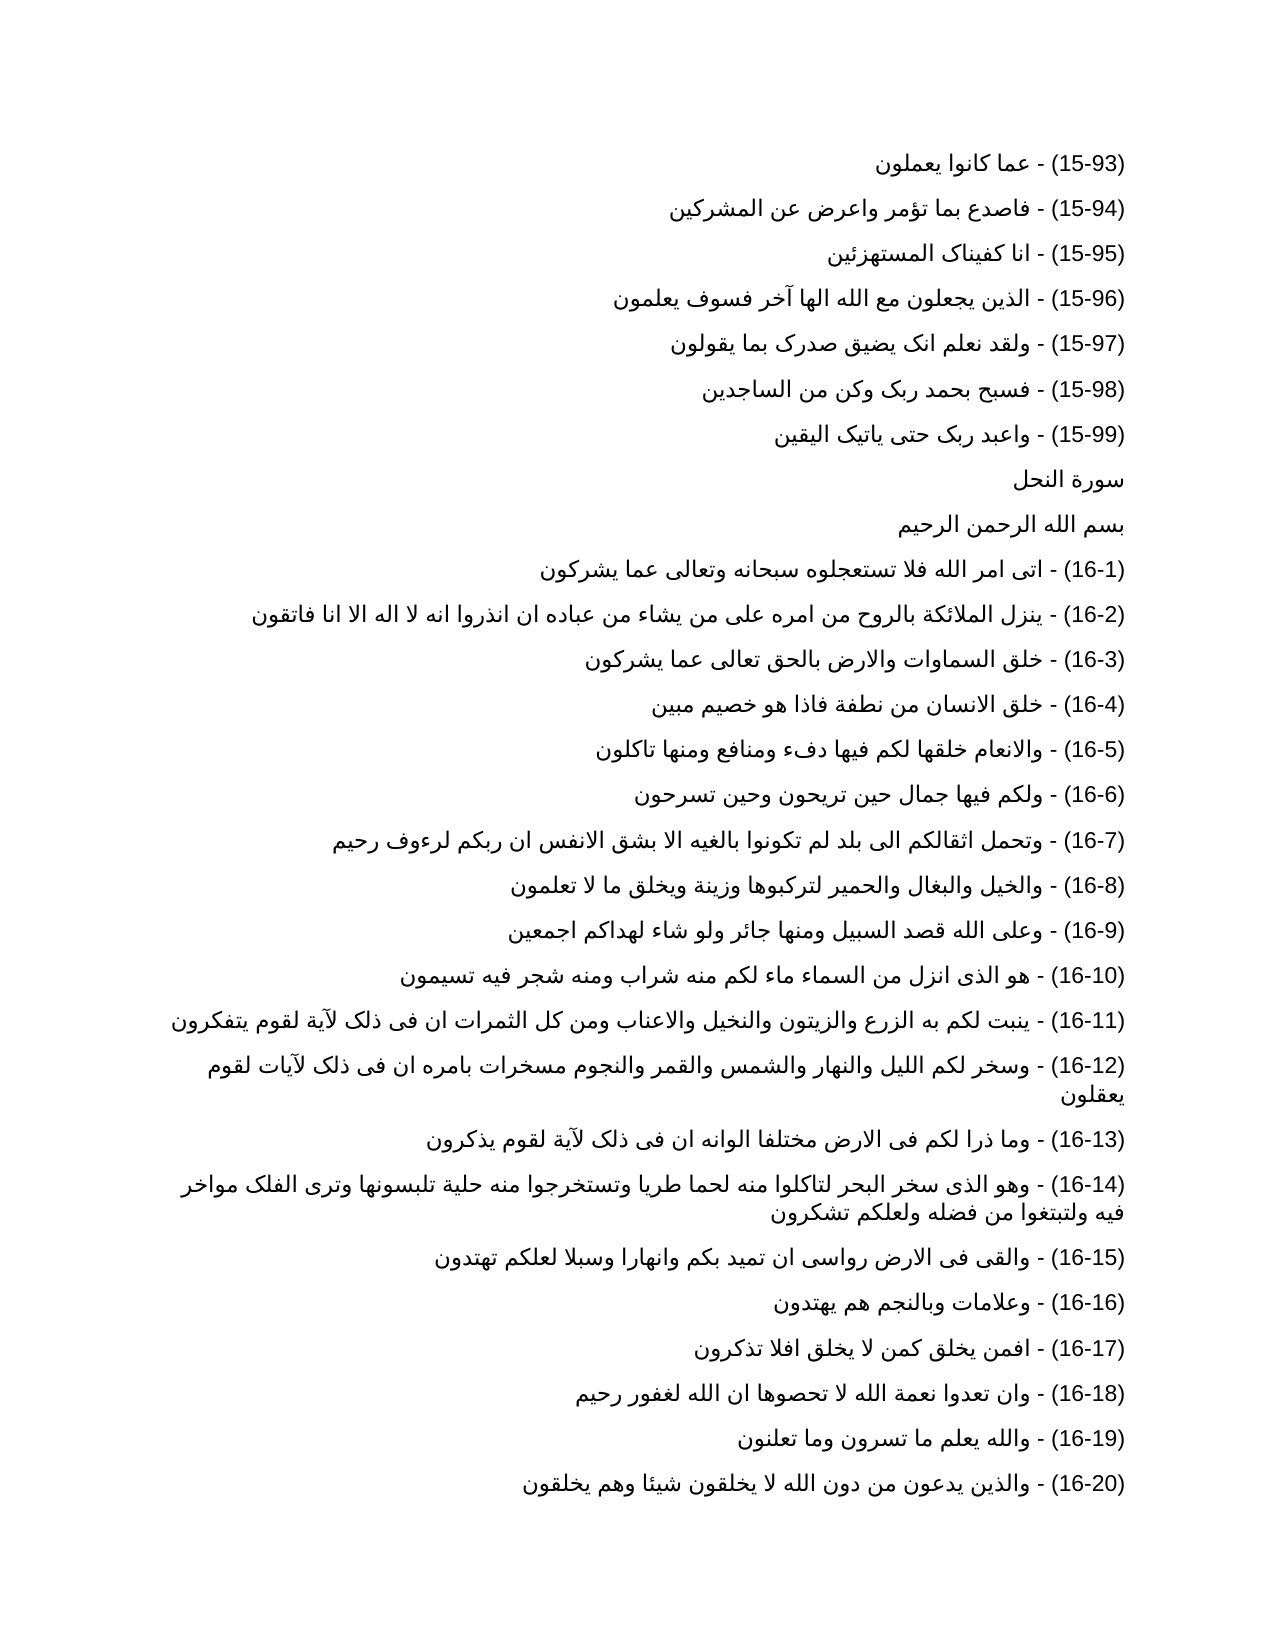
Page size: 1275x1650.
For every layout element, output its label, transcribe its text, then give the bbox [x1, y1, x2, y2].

text (15-97) - ولقد نعلم انک یضیق صدرک بما یقولون [150, 330, 1125, 357]
text (16-18) - وان تعدوا نعمة الله لا تحصوها ان الله لغفور رحیم [150, 1379, 1125, 1406]
text (16-8) - والخیل والبغال والحمیر لترکبوها وزینة ویخلق ما لا تعلمون [150, 872, 1125, 898]
text (15-99) - واعبد ربک حتی یاتیک الیقین [150, 421, 1125, 447]
text (16-19) - والله یعلم ما تسرون وما تعلنون [150, 1425, 1125, 1451]
text (15-94) - فاصدع بما تؤمر واعرض عن المشرکین [150, 195, 1125, 221]
text (16-16) - وعلامات وبالنجم هم یهتدون [150, 1289, 1125, 1316]
text (16-13) - وما ذرا لکم فی الارض مختلفا الوانه ان فی ذلک لآیة لقوم یذکرون [150, 1126, 1125, 1152]
text (15-98) - فسبح بحمد ربک وکن من الساجدین [150, 376, 1125, 402]
text (16-9) - وعلی الله قصد السبیل ومنها جائر ولو شاء لهداکم اجمعین [150, 917, 1125, 943]
text (16-20) - والذین یدعون من دون الله لا یخلقون شیئا وهم یخلقون [150, 1470, 1125, 1496]
text (16-11) - ینبت لکم به الزرع والزیتون والنخیل والاعناب ومن کل الثمرات ان فی ذلک لآیة لقوم یتفکرون [150, 1007, 1125, 1033]
text (16-17) - افمن یخلق کمن لا یخلق افلا تذکرون [150, 1334, 1125, 1361]
text (15-96) - الذین یجعلون مع الله الها آخر فسوف یعلمون [150, 285, 1125, 312]
text (16-5) - والانعام خلقها لکم فیها دفء ومنافع ومنها تاکلون [150, 736, 1125, 763]
text بسم الله الرحمن الرحیم [150, 511, 1125, 537]
text (16-4) - خلق الانسان من نطفة فاذا هو خصیم مبین [150, 691, 1125, 718]
text (16-10) - هو الذی انزل من السماء ماء لکم منه شراب ومنه شجر فیه تسیمون [150, 962, 1125, 988]
text (15-93) - عما کانوا یعملون [150, 150, 1125, 176]
text (16-15) - والقی فی الارض رواسی ان تمید بکم وانهارا وسبلا لعلکم تهتدون [150, 1244, 1125, 1271]
text (16-7) - وتحمل اثقالکم الی بلد لم تکونوا بالغیه الا بشق الانفس ان ربکم لرءوف رحیم [150, 827, 1125, 853]
text سورة النحل [150, 466, 1125, 492]
text (16-3) - خلق السماوات والارض بالحق تعالی عما یشرکون [150, 646, 1125, 672]
text (16-1) - اتی امر الله فلا تستعجلوه سبحانه وتعالی عما یشرکون [150, 556, 1125, 582]
text (15-95) - انا کفیناک المستهزئین [150, 240, 1125, 267]
text (16-12) - وسخر لکم اللیل والنهار والشمس والقمر والنجوم مسخرات بامره ان فی ذلک لآیات لقوم یعقلون [150, 1052, 1125, 1107]
text (16-14) - وهو الذی سخر البحر لتاکلوا منه لحما طریا وتستخرجوا منه حلیة تلبسونها وتری الفلک مواخر فیه ولتبتغوا من فضله ولعلکم تشکرون [150, 1171, 1125, 1226]
text (16-6) - ولکم فیها جمال حین تریحون وحین تسرحون [150, 781, 1125, 808]
text (16-2) - ینزل الملائکة بالروح من امره علی من یشاء من عباده ان انذروا انه لا اله الا انا فاتقون [150, 601, 1125, 627]
